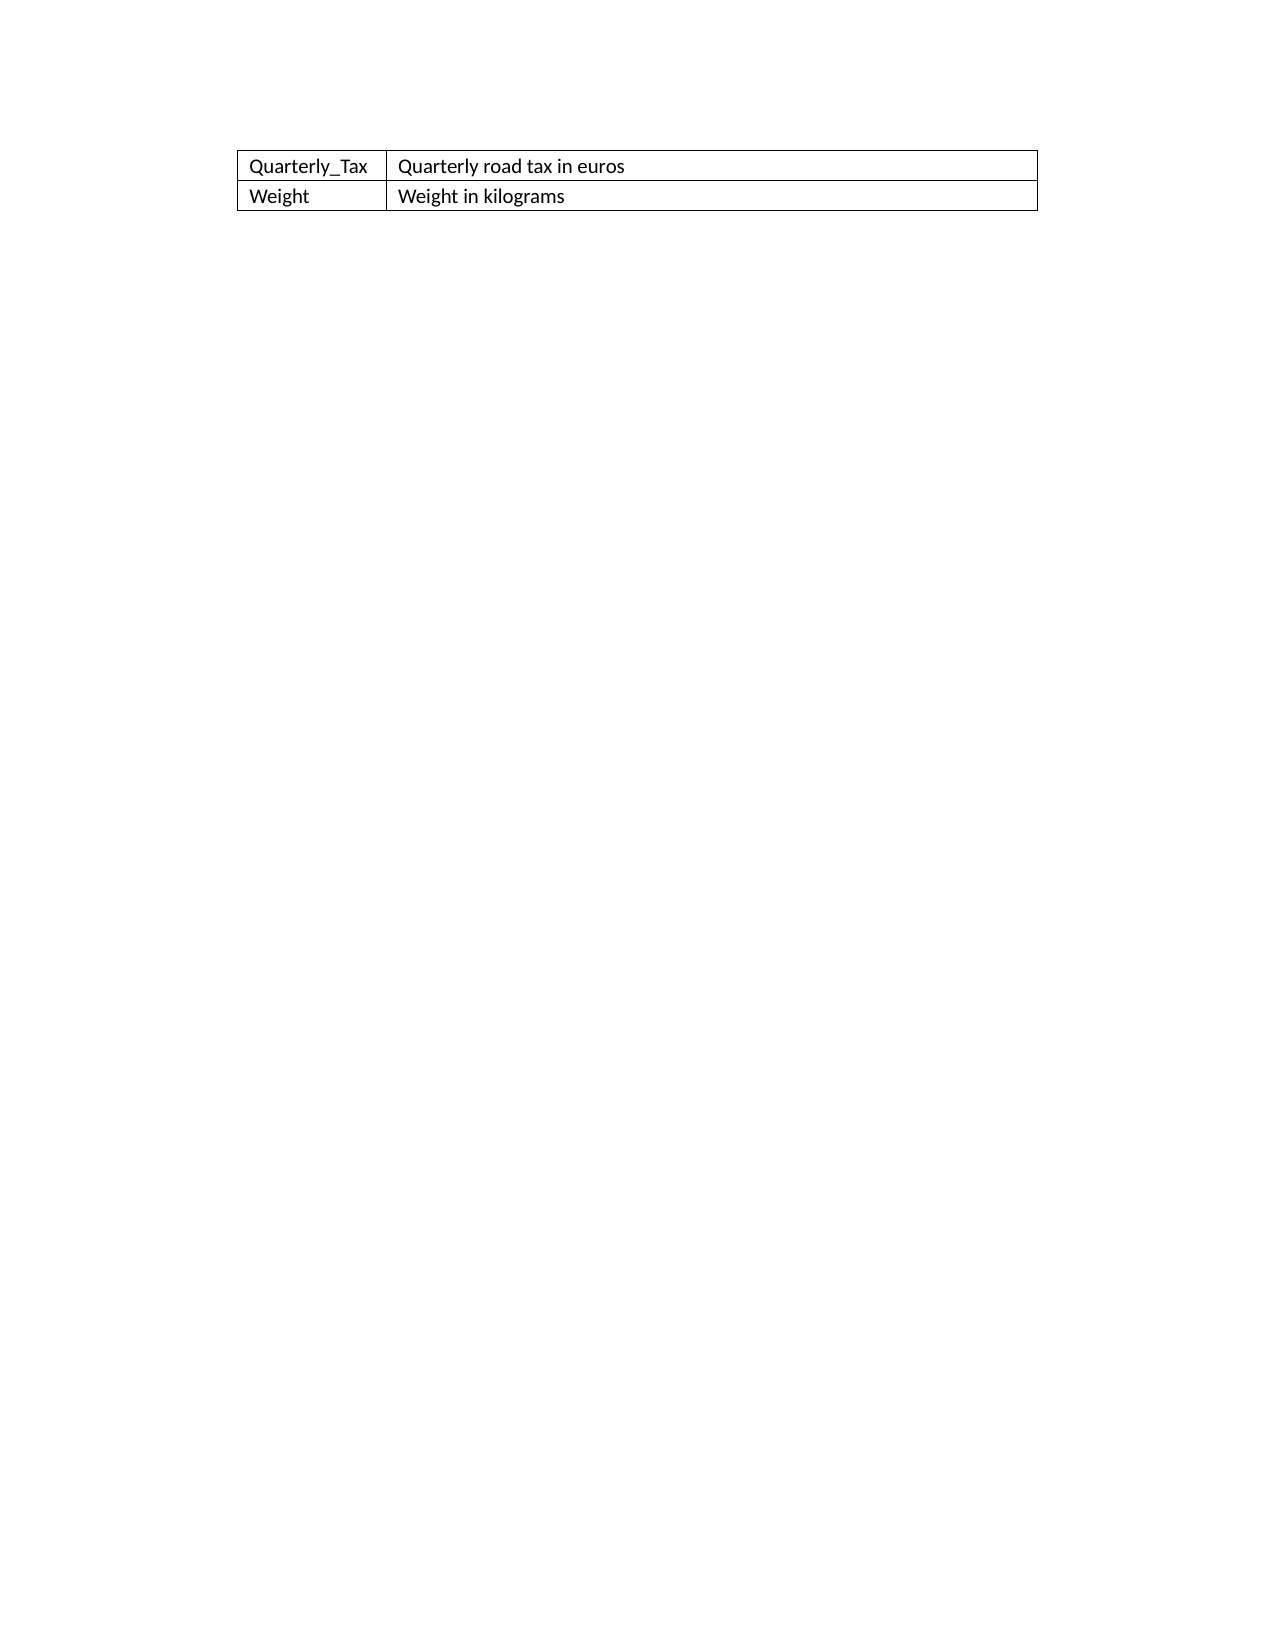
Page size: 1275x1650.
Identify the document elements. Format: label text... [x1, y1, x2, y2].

table_cell Quarterly_Tax [238, 151, 386, 180]
table_cell Weight in kilograms [387, 181, 1037, 210]
table_cell Weight [238, 181, 386, 210]
table_cell Quarterly road tax in euros [387, 151, 1037, 180]
